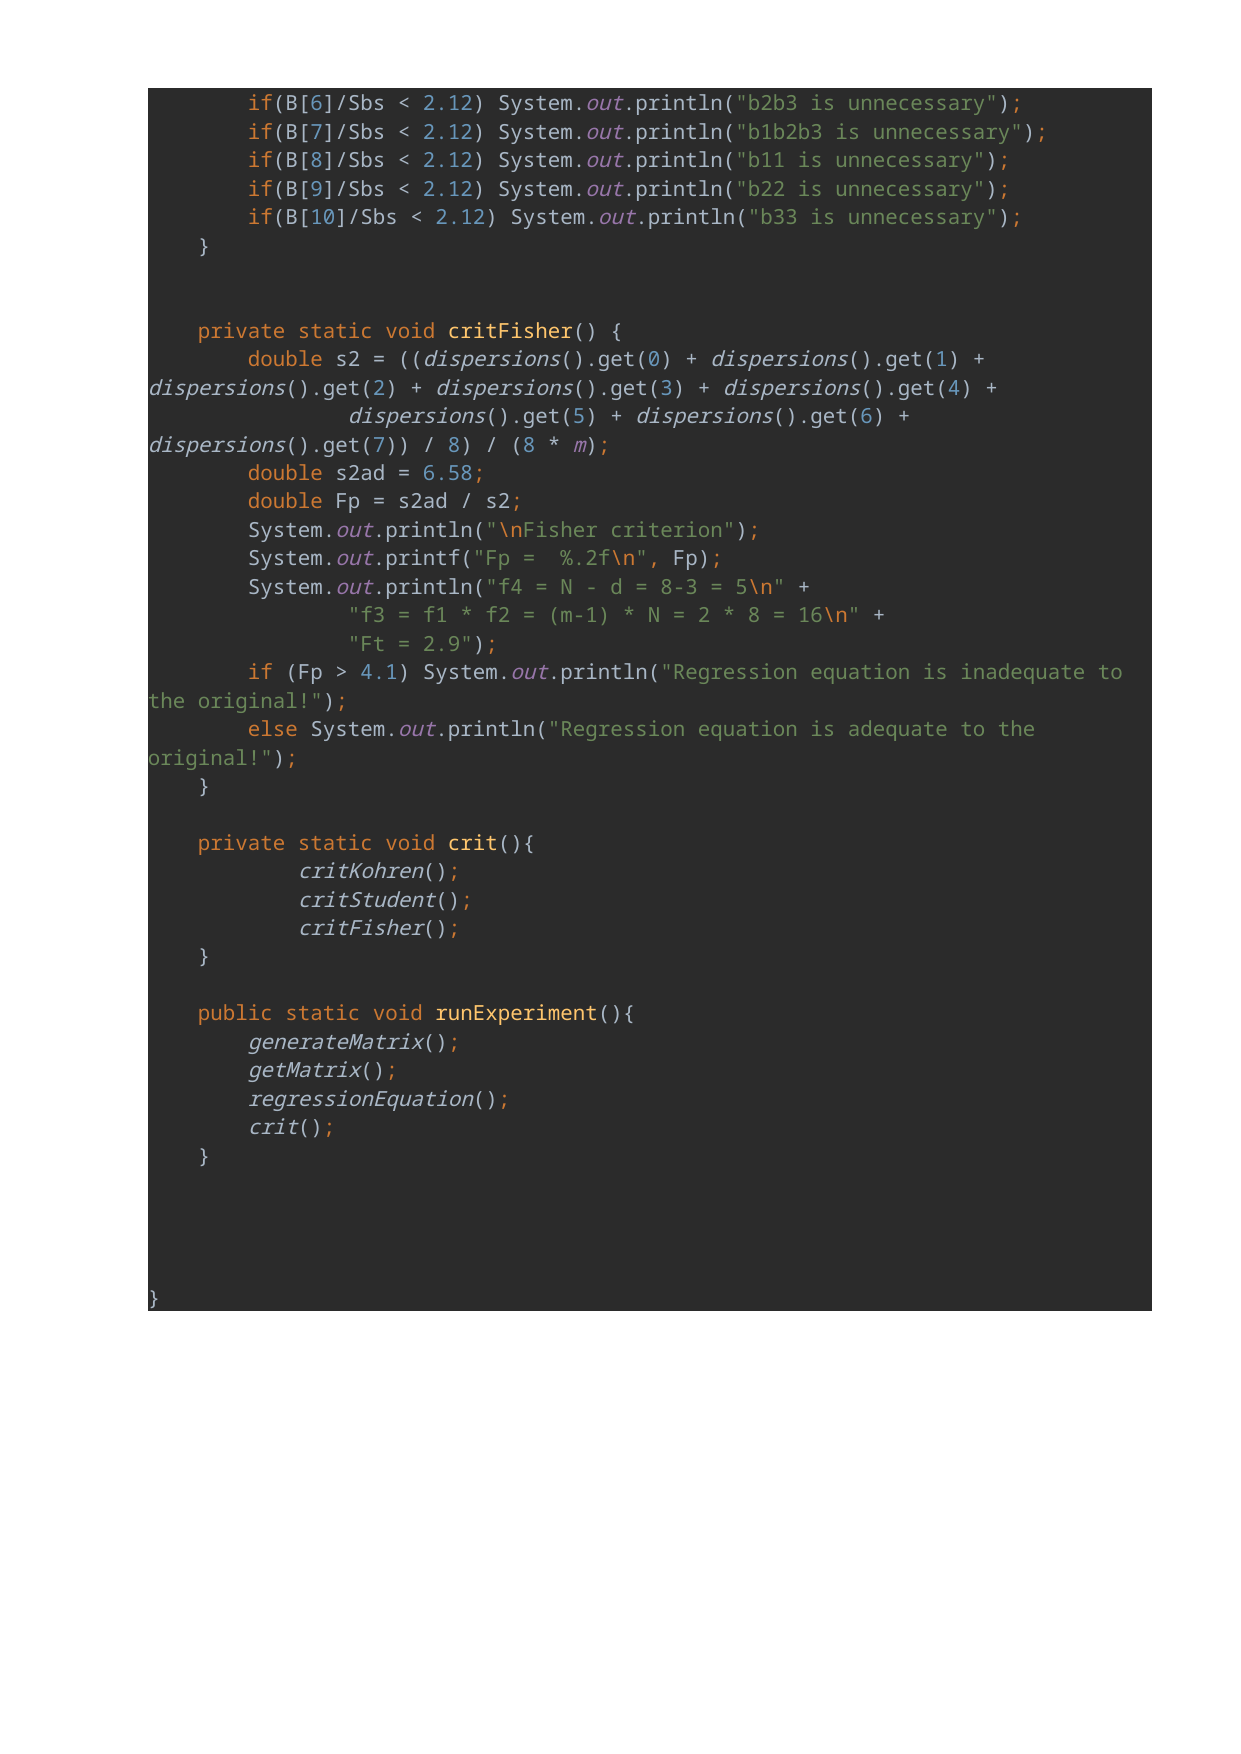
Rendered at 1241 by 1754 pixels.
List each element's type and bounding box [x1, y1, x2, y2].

text [148, 88, 1152, 1311]
